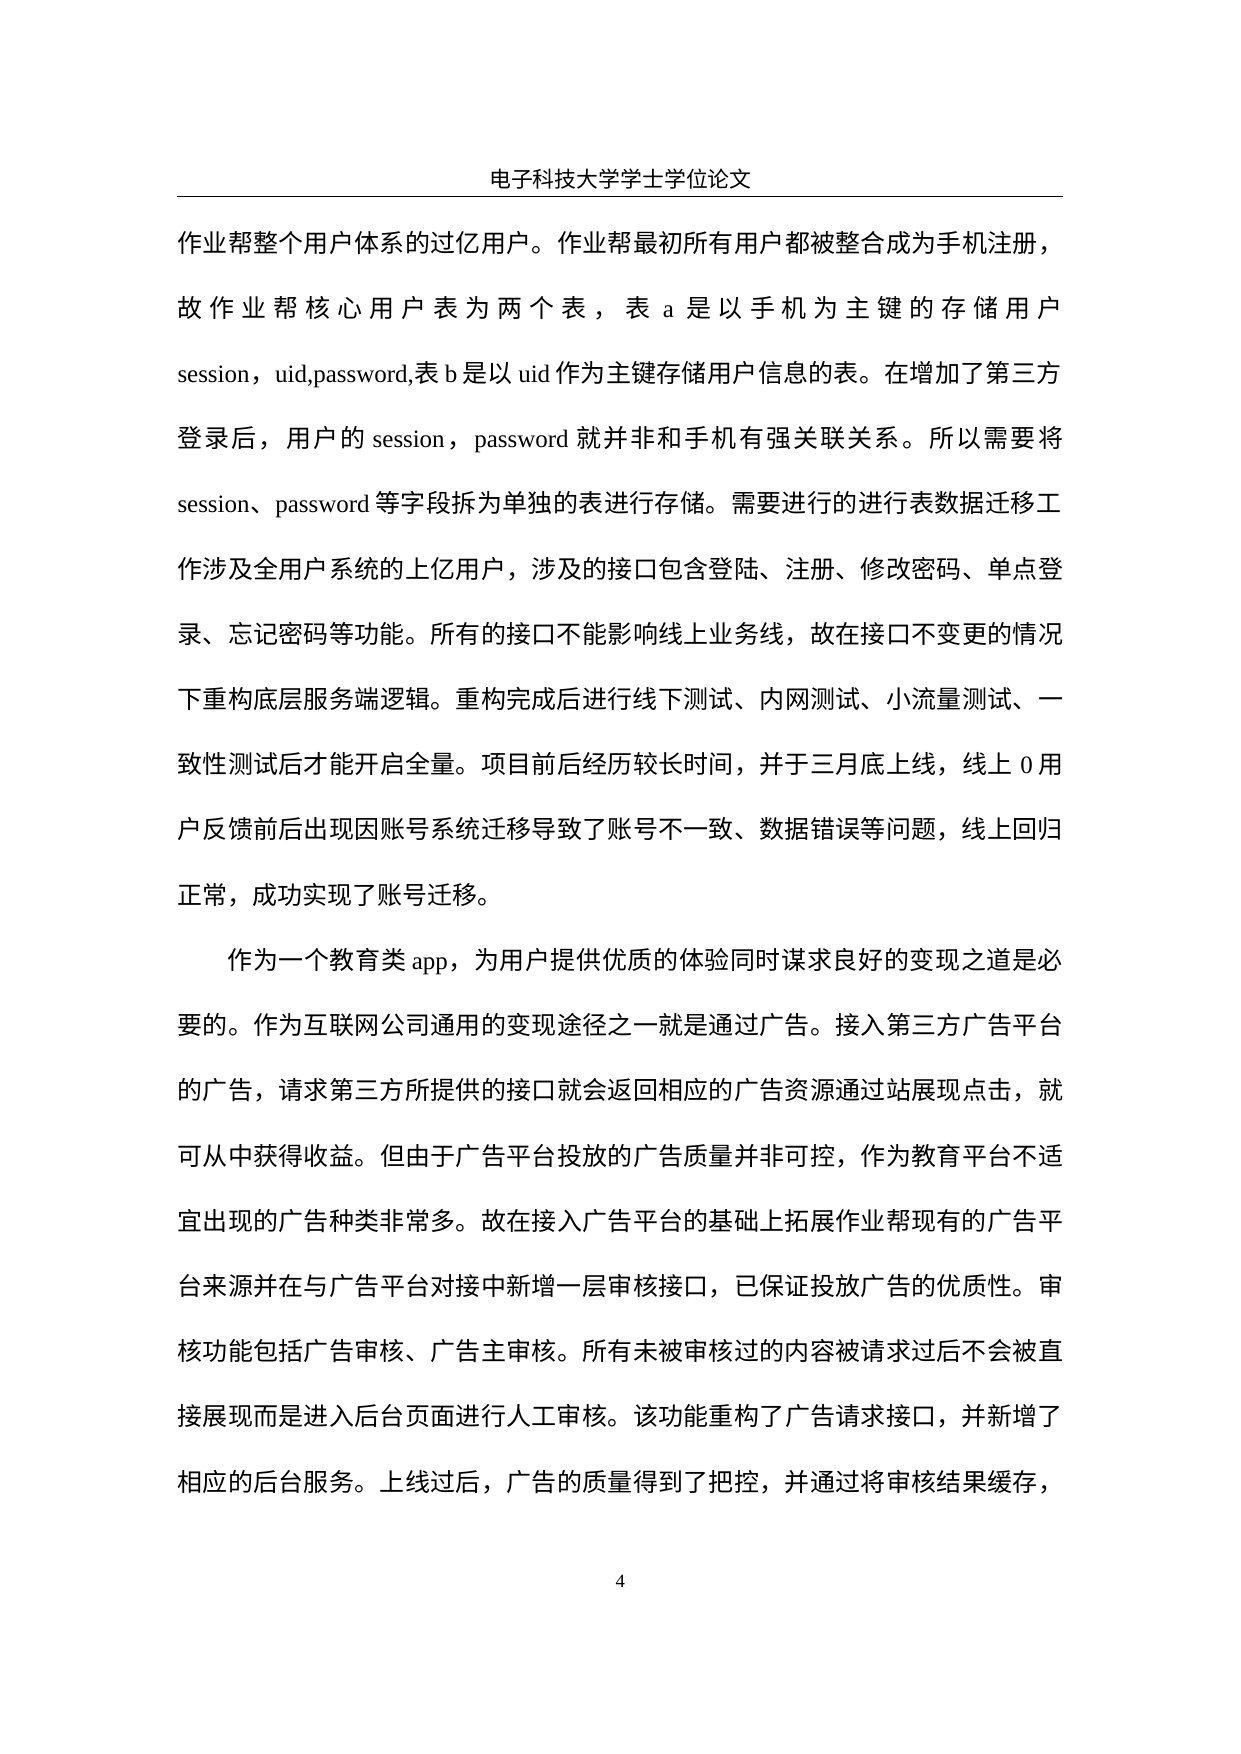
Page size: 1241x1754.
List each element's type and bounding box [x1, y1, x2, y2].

text [177, 208, 1063, 926]
text [177, 926, 1063, 1513]
